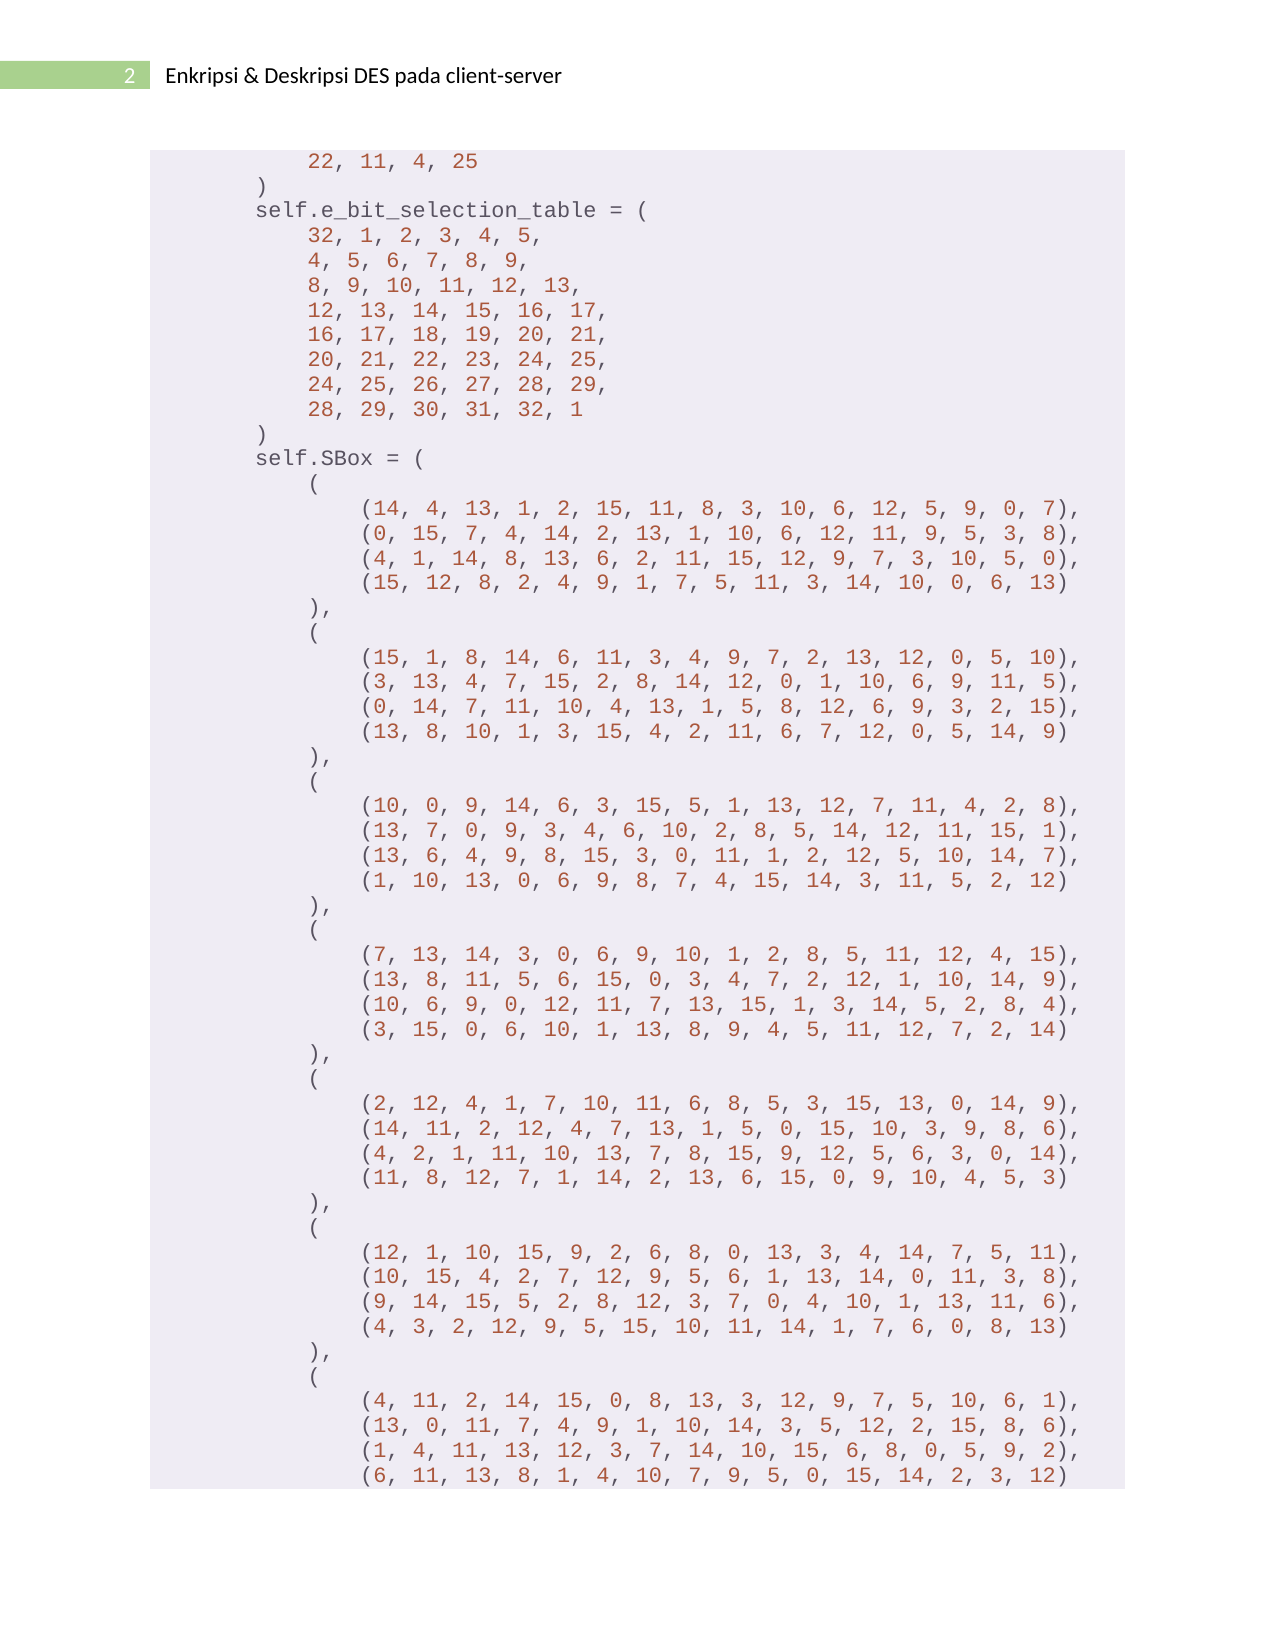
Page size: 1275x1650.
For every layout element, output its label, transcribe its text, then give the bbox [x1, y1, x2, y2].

text (3, 13, 4, 7, 15, 2, 8, 14, 12, 0, 1, 10, 6, 9, 11, 5), [150, 671, 1125, 695]
text 28, 29, 30, 31, 32, 1 [150, 398, 1125, 423]
text ( [150, 621, 1125, 646]
text (0, 14, 7, 11, 10, 4, 13, 1, 5, 8, 12, 6, 9, 3, 2, 15), [150, 695, 1125, 720]
text (13, 0, 11, 7, 4, 9, 1, 10, 14, 3, 5, 12, 2, 15, 8, 6), [150, 1414, 1125, 1439]
text (12, 1, 10, 15, 9, 2, 6, 8, 0, 13, 3, 4, 14, 7, 5, 11), [150, 1241, 1125, 1266]
text (13, 8, 11, 5, 6, 15, 0, 3, 4, 7, 2, 12, 1, 10, 14, 9), [150, 968, 1125, 993]
text ), [150, 1340, 1125, 1365]
text ( [150, 1365, 1125, 1389]
text (13, 7, 0, 9, 3, 4, 6, 10, 2, 8, 5, 14, 12, 11, 15, 1), [150, 819, 1125, 844]
text (7, 13, 14, 3, 0, 6, 9, 10, 1, 2, 8, 5, 11, 12, 4, 15), [150, 943, 1125, 968]
text (14, 11, 2, 12, 4, 7, 13, 1, 5, 0, 15, 10, 3, 9, 8, 6), [150, 1117, 1125, 1142]
text (11, 8, 12, 7, 1, 14, 2, 13, 6, 15, 0, 9, 10, 4, 5, 3) [150, 1166, 1125, 1191]
text ( [150, 472, 1125, 497]
text (14, 4, 13, 1, 2, 15, 11, 8, 3, 10, 6, 12, 5, 9, 0, 7), [150, 497, 1125, 522]
text 22, 11, 4, 25 [150, 150, 1125, 175]
text self.e_bit_selection_table = ( [150, 199, 1125, 224]
text 20, 21, 22, 23, 24, 25, [150, 348, 1125, 373]
text (4, 3, 2, 12, 9, 5, 15, 10, 11, 14, 1, 7, 6, 0, 8, 13) [150, 1315, 1125, 1340]
text 24, 25, 26, 27, 28, 29, [150, 373, 1125, 398]
text (2, 12, 4, 1, 7, 10, 11, 6, 8, 5, 3, 15, 13, 0, 14, 9), [150, 1092, 1125, 1117]
text (3, 15, 0, 6, 10, 1, 13, 8, 9, 4, 5, 11, 12, 7, 2, 14) [150, 1018, 1125, 1042]
text ( [150, 1216, 1125, 1241]
text (10, 6, 9, 0, 12, 11, 7, 13, 15, 1, 3, 14, 5, 2, 8, 4), [150, 993, 1125, 1018]
text ), [150, 894, 1125, 918]
text (10, 15, 4, 2, 7, 12, 9, 5, 6, 1, 13, 14, 0, 11, 3, 8), [150, 1266, 1125, 1290]
text ), [150, 1191, 1125, 1216]
text (4, 1, 14, 8, 13, 6, 2, 11, 15, 12, 9, 7, 3, 10, 5, 0), [150, 547, 1125, 571]
text (4, 2, 1, 11, 10, 13, 7, 8, 15, 9, 12, 5, 6, 3, 0, 14), [150, 1142, 1125, 1166]
text ( [150, 770, 1125, 794]
text 4, 5, 6, 7, 8, 9, [150, 249, 1125, 274]
text 8, 9, 10, 11, 12, 13, [150, 274, 1125, 299]
text (9, 14, 15, 5, 2, 8, 12, 3, 7, 0, 4, 10, 1, 13, 11, 6), [150, 1290, 1125, 1315]
text ), [150, 745, 1125, 770]
text ), [150, 596, 1125, 621]
text (1, 4, 11, 13, 12, 3, 7, 14, 10, 15, 6, 8, 0, 5, 9, 2), [150, 1439, 1125, 1464]
text 16, 17, 18, 19, 20, 21, [150, 323, 1125, 348]
text (4, 11, 2, 14, 15, 0, 8, 13, 3, 12, 9, 7, 5, 10, 6, 1), [150, 1389, 1125, 1414]
text (15, 12, 8, 2, 4, 9, 1, 7, 5, 11, 3, 14, 10, 0, 6, 13) [150, 571, 1125, 596]
text (0, 15, 7, 4, 14, 2, 13, 1, 10, 6, 12, 11, 9, 5, 3, 8), [150, 522, 1125, 547]
text ( [150, 1067, 1125, 1092]
text 32, 1, 2, 3, 4, 5, [150, 224, 1125, 249]
text (13, 8, 10, 1, 3, 15, 4, 2, 11, 6, 7, 12, 0, 5, 14, 9) [150, 720, 1125, 745]
text (10, 0, 9, 14, 6, 3, 15, 5, 1, 13, 12, 7, 11, 4, 2, 8), [150, 794, 1125, 819]
text (13, 6, 4, 9, 8, 15, 3, 0, 11, 1, 2, 12, 5, 10, 14, 7), [150, 844, 1125, 869]
text (15, 1, 8, 14, 6, 11, 3, 4, 9, 7, 2, 13, 12, 0, 5, 10), [150, 646, 1125, 671]
text 12, 13, 14, 15, 16, 17, [150, 299, 1125, 323]
text (1, 10, 13, 0, 6, 9, 8, 7, 4, 15, 14, 3, 11, 5, 2, 12) [150, 869, 1125, 894]
text (6, 11, 13, 8, 1, 4, 10, 7, 9, 5, 0, 15, 14, 2, 3, 12) [150, 1464, 1125, 1489]
text ), [150, 1042, 1125, 1067]
text ) [150, 423, 1125, 447]
text ( [150, 918, 1125, 943]
text ) [150, 175, 1125, 199]
text self.SBox = ( [150, 447, 1125, 472]
